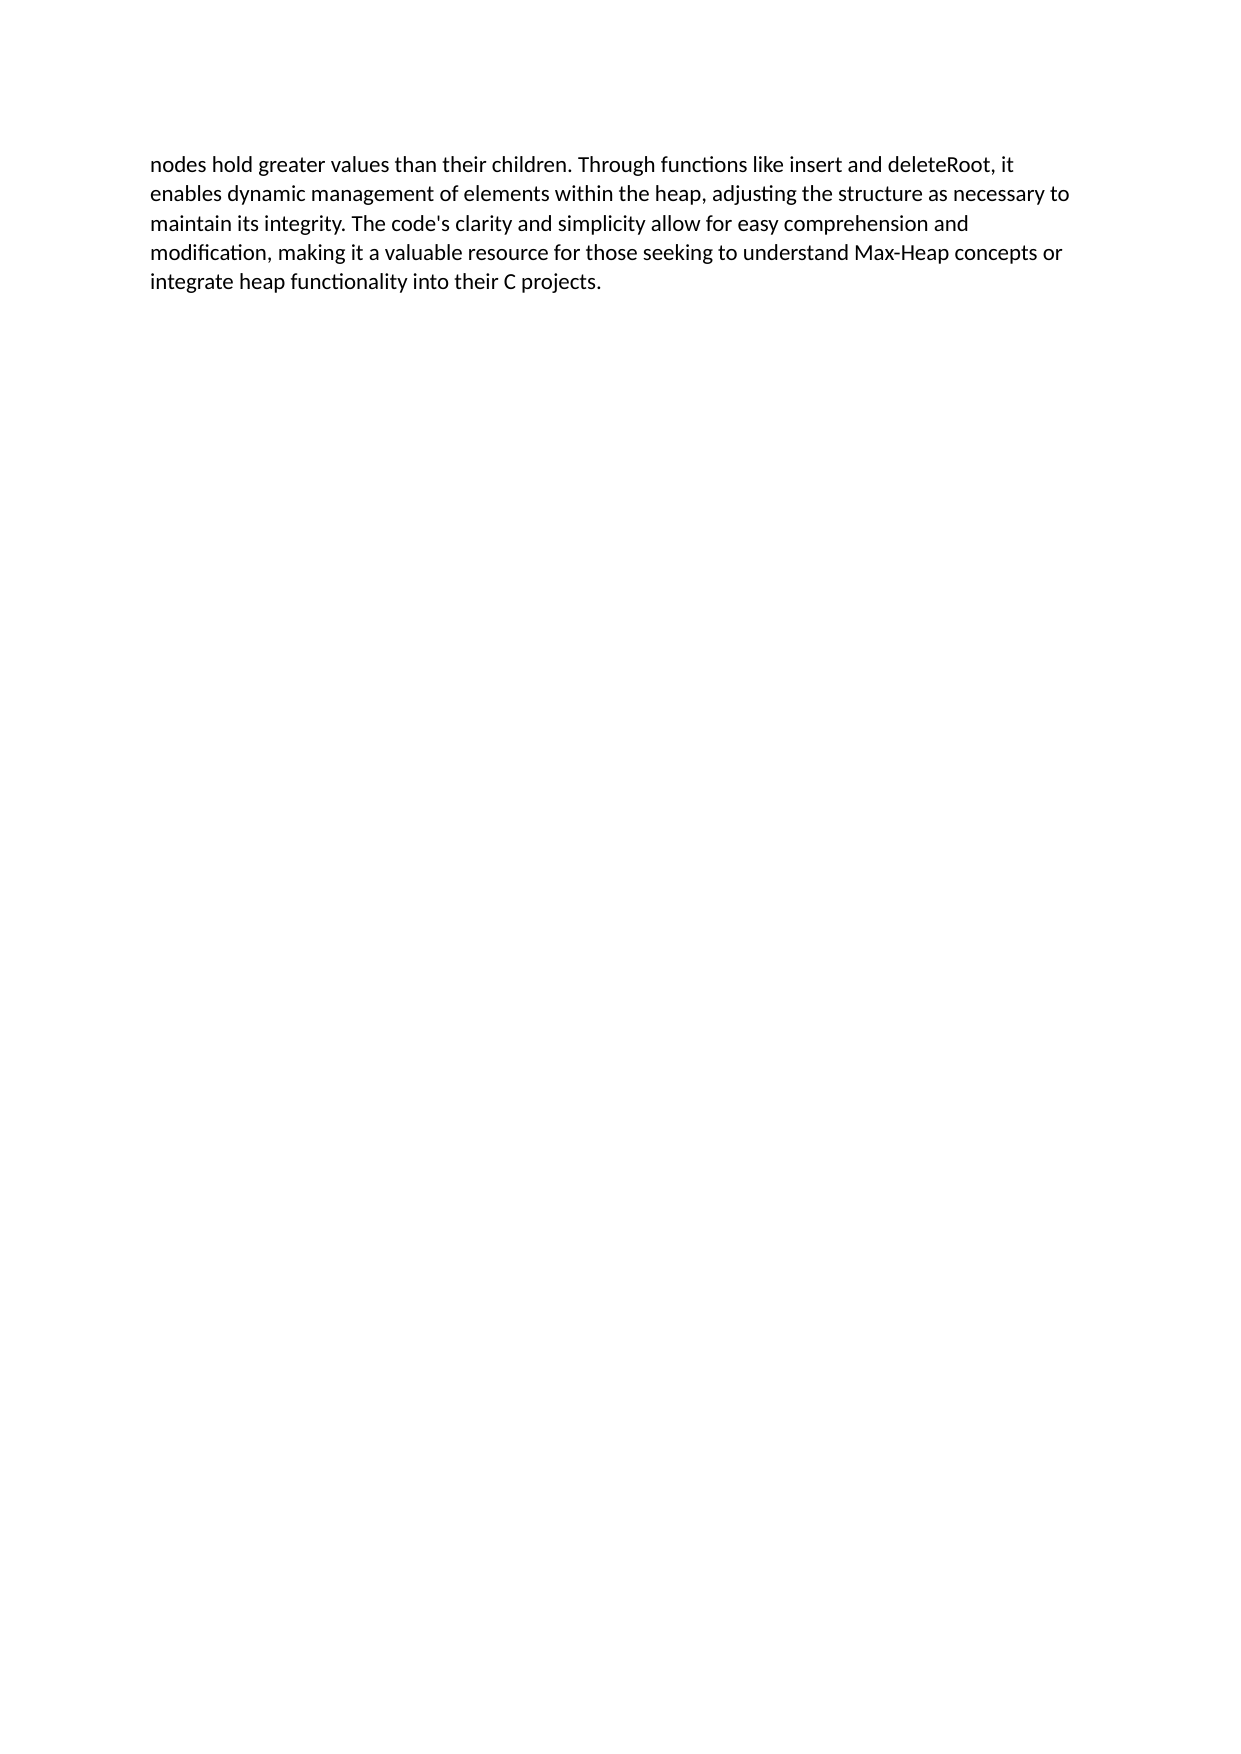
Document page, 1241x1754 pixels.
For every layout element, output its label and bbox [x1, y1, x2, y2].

text [150, 150, 1090, 296]
